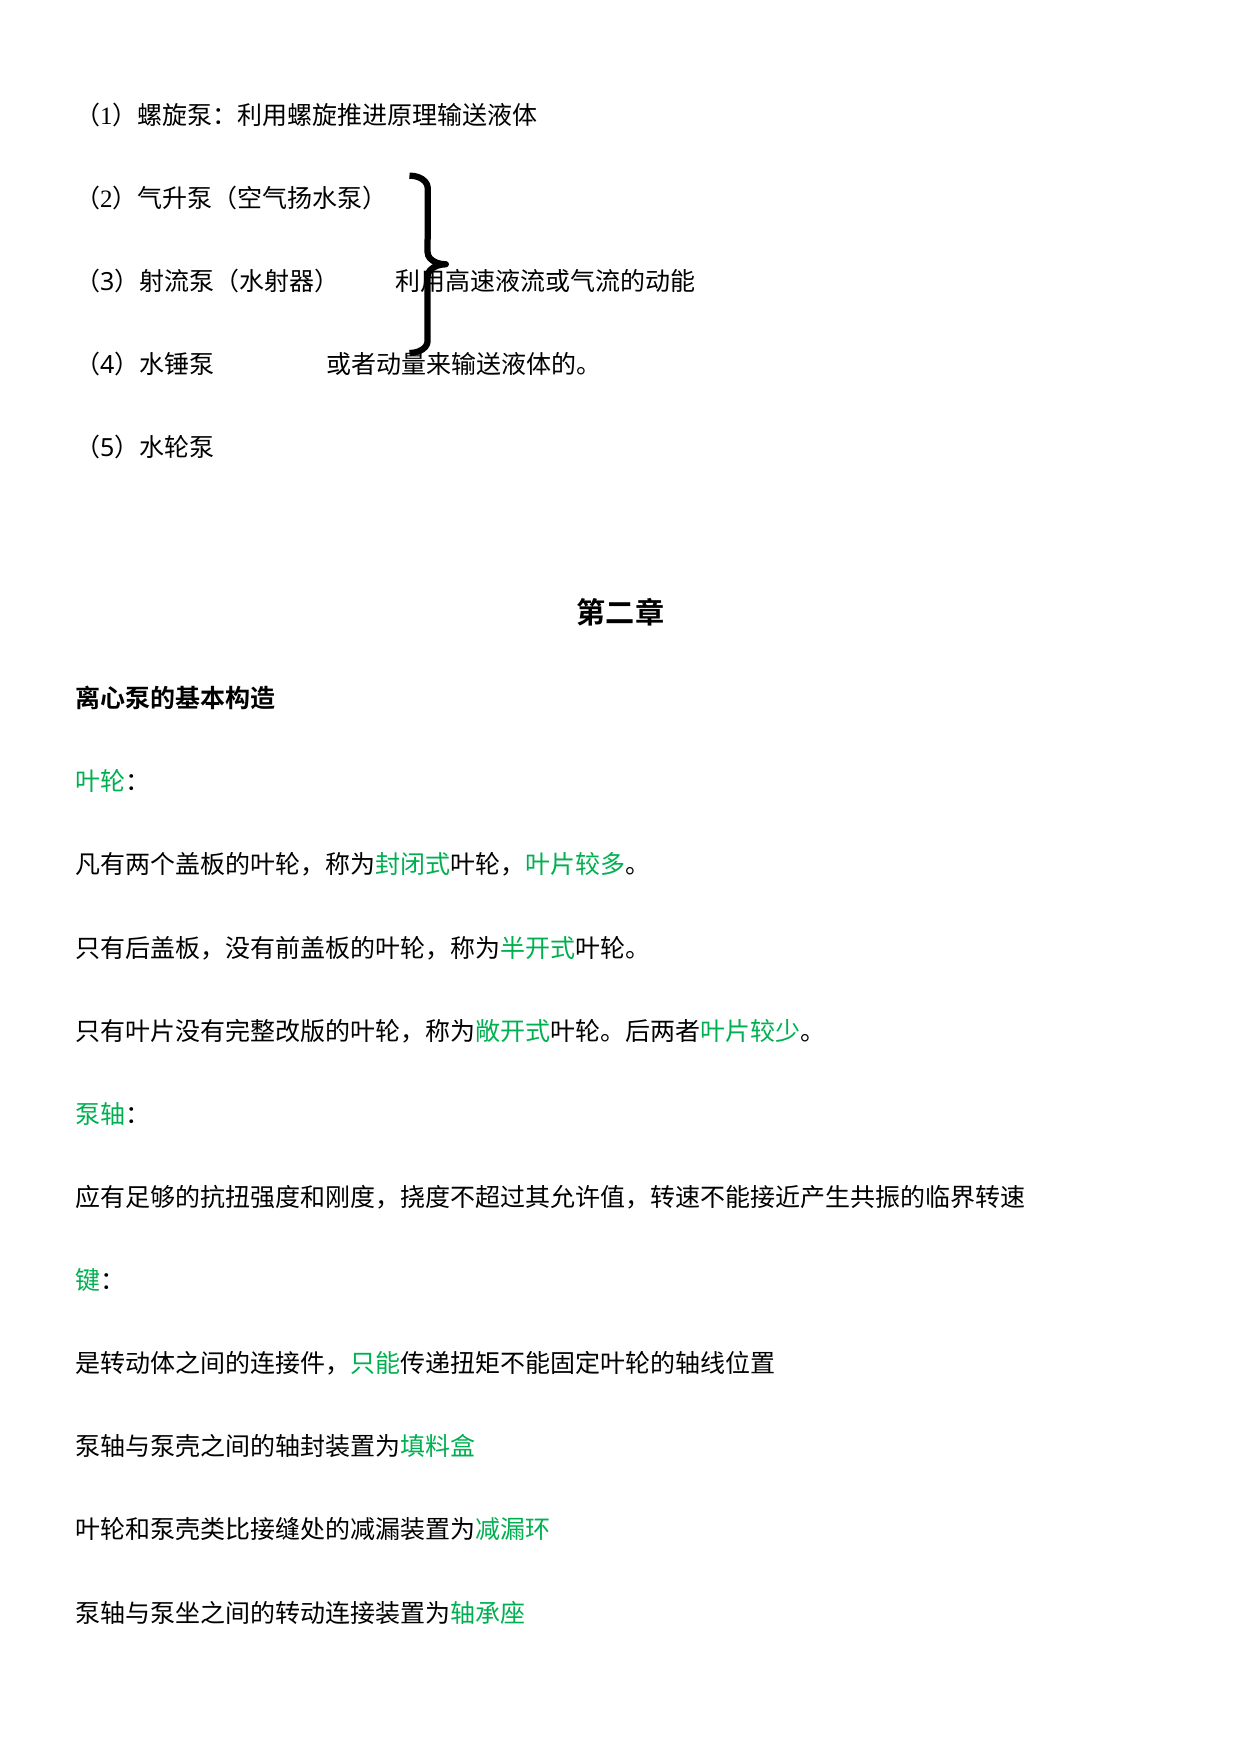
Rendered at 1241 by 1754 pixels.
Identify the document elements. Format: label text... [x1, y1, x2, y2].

text 凡有两个盖板的叶轮，称为封闭式叶轮，叶片较多。 [75, 831, 1165, 896]
text 只有后盖板，没有前盖板的叶轮，称为半开式叶轮。 [75, 914, 1165, 979]
text （4）水锤泵 或者动量来输送液体的。 [75, 330, 1165, 395]
text （2）气升泵（空气扬水泵） [75, 164, 1165, 229]
text 第二章 [75, 578, 1165, 643]
text 键： [75, 1246, 1165, 1311]
text 叶轮： [75, 747, 1165, 812]
text （3）射流泵（水射器） 利用高速液流或气流的动能 [75, 247, 431, 312]
text （5）水轮泵 [75, 413, 1165, 478]
text （1）螺旋泵：利用螺旋推进原理输送液体 [75, 81, 1165, 146]
text 离心泵的基本构造 [75, 664, 1165, 729]
text 叶轮和泵壳类比接缝处的减漏装置为减漏环 [75, 1496, 1165, 1561]
text 应有足够的抗扭强度和刚度，挠度不超过其允许值，转速不能接近产生共振的临界转速 [75, 1163, 1165, 1228]
text 泵轴与泵壳之间的轴封装置为填料盒 [75, 1412, 1165, 1477]
text 是转动体之间的连接件，只能传递扭矩不能固定叶轮的轴线位置 [75, 1329, 1165, 1394]
text 泵轴与泵坐之间的转动连接装置为轴承座 [75, 1579, 1165, 1644]
text （3）射流泵（水射器） 利用高速液流或气流的动能 [431, 247, 1165, 312]
text 泵轴： [75, 1080, 1165, 1145]
text 只有叶片没有完整改版的叶轮，称为敞开式叶轮。后两者叶片较少。 [75, 997, 1165, 1062]
